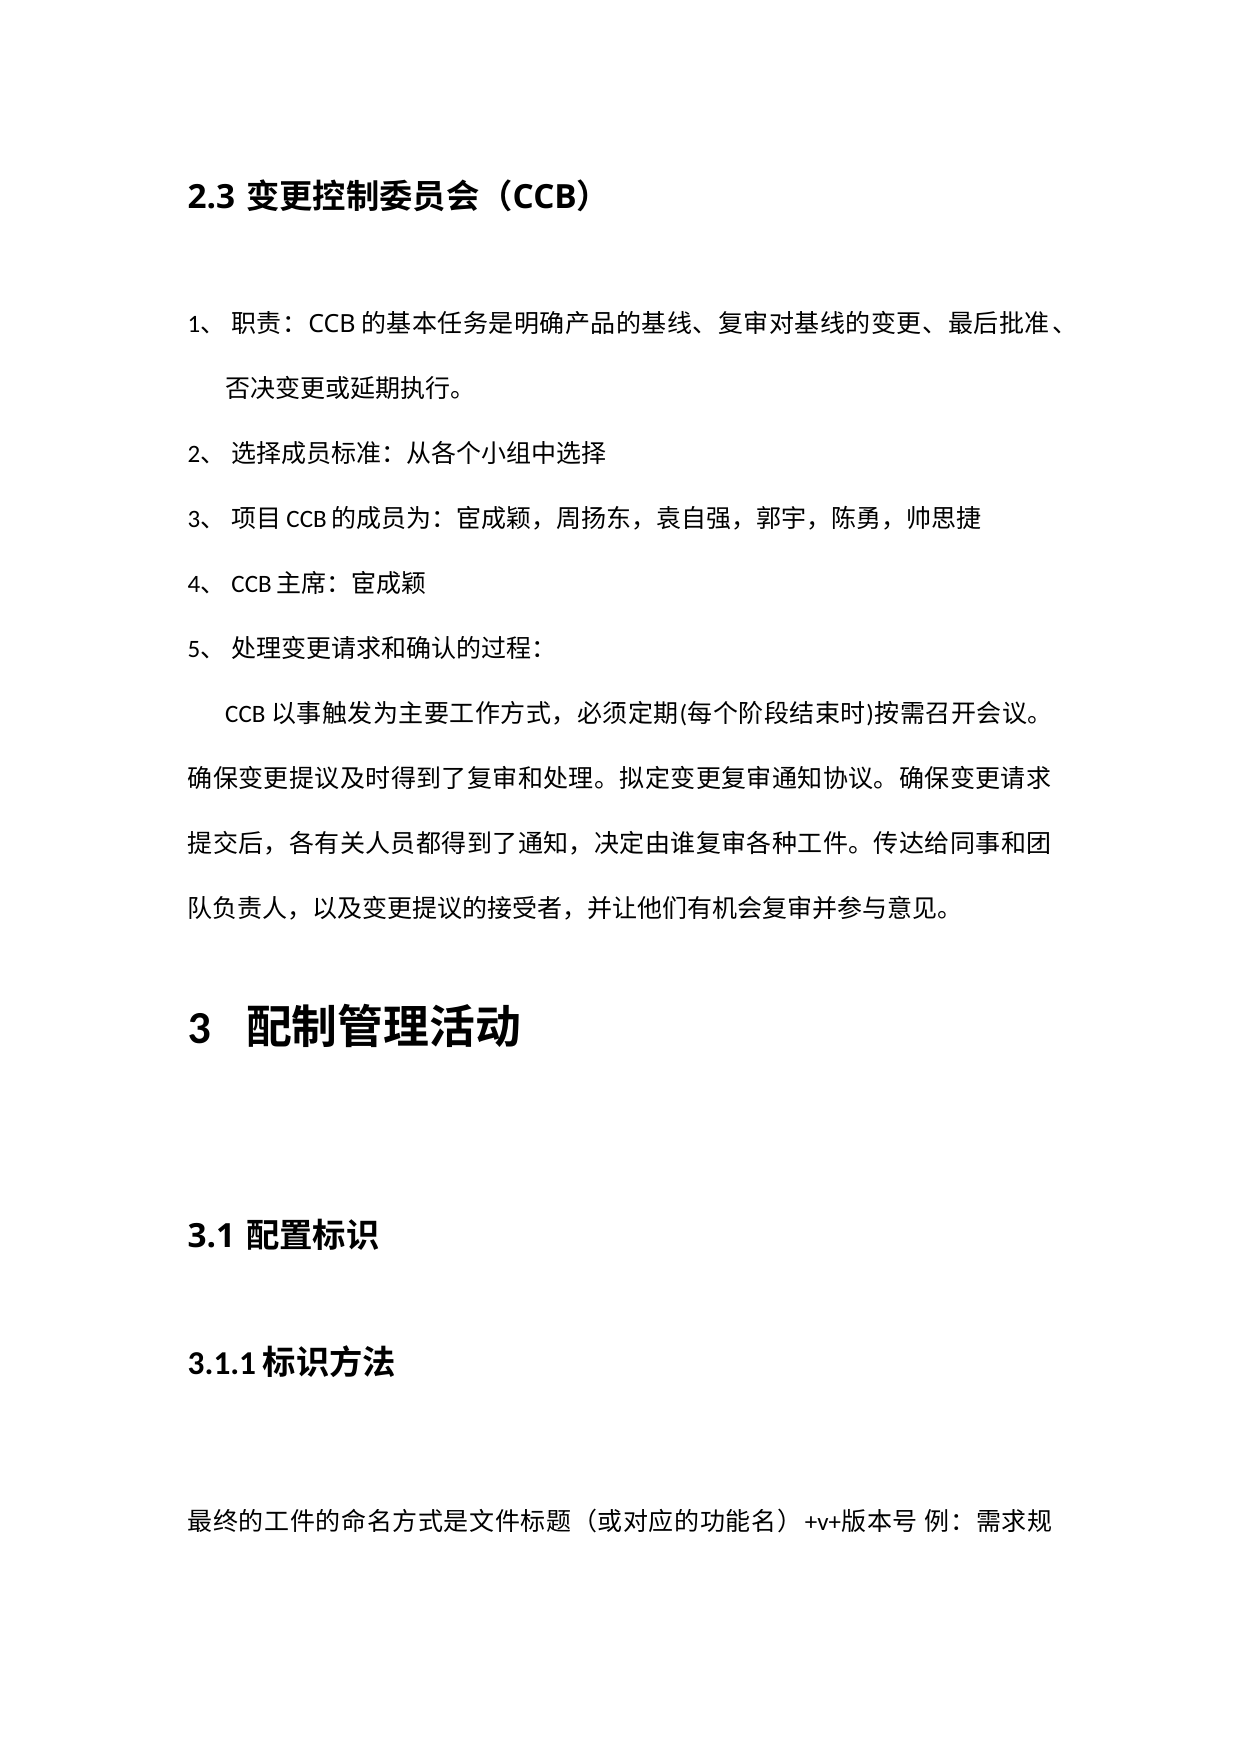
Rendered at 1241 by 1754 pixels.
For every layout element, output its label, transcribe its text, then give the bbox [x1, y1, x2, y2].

list 职责：CCB的基本任务是明确产品的基线、复审对基线的变更、最后批准、否决变更或延期执行。 [187, 289, 1053, 419]
subtitle 变更控制委员会（CCB） [187, 162, 1053, 227]
list 选择成员标准：从各个小组中选择 [187, 419, 1053, 484]
list CCB主席：宦成颖 [187, 549, 1053, 614]
list 项目CCB的成员为：宦成颖，周扬东，袁自强，郭宇，陈勇，帅思捷 [187, 484, 1053, 549]
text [187, 1487, 1053, 1552]
text CCB以事触发为主要工作方式，必须定期(每个阶段结束时)按需召开会议。确保变更提议及时得到了复审和处理。拟定变更复审通知协议。确保变更请求提交后，各有关人员都得到了通知，决定由谁复审各种工件。传达给同事和团队负责人，以及变更提议的接受者，并让他们有机会复审并参与意见。 [187, 679, 1053, 939]
subtitle 3.1.1标识方法 [187, 1328, 1053, 1393]
list 处理变更请求和确认的过程： [187, 614, 1053, 679]
subtitle 配制管理活动 [187, 975, 1053, 1072]
subtitle 配置标识 [187, 1200, 1053, 1265]
